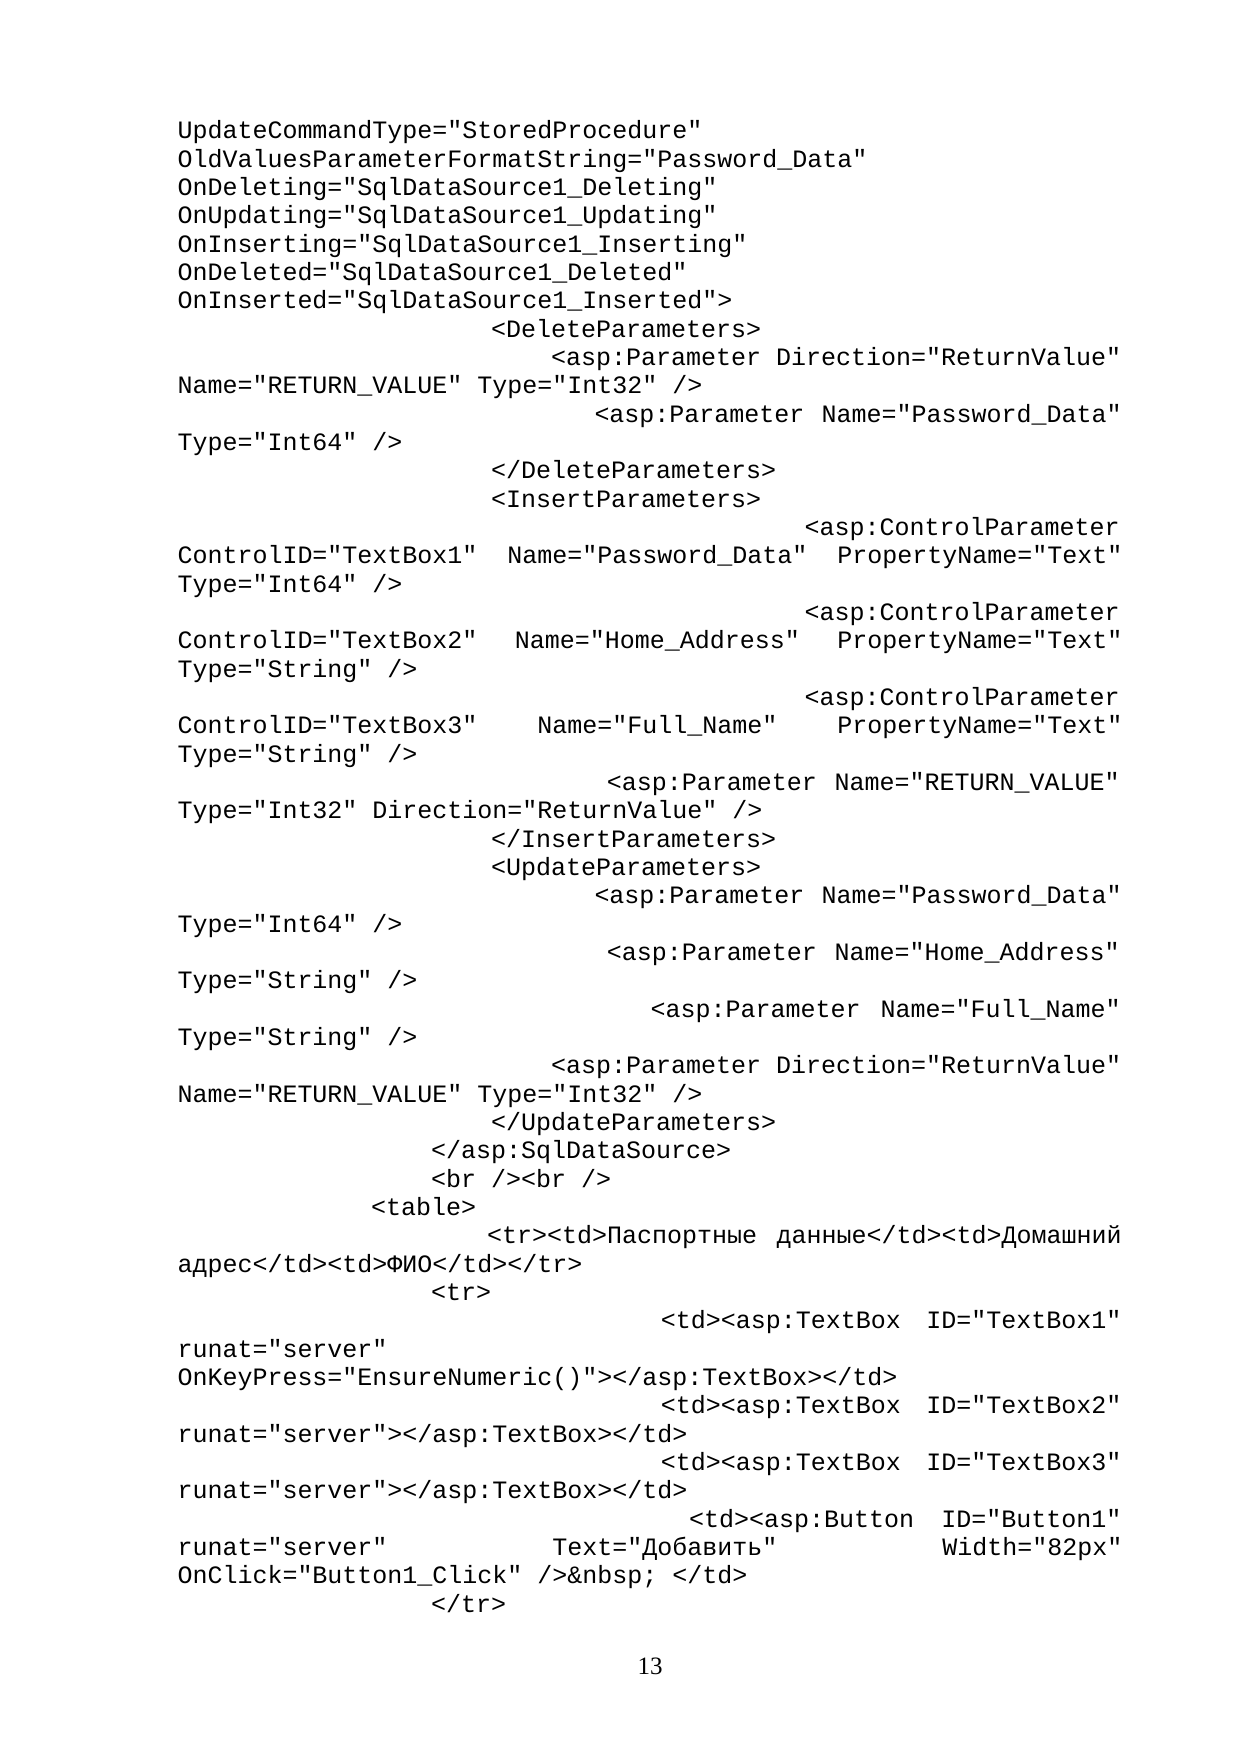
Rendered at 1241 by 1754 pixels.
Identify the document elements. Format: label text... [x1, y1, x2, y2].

text <tr> [177, 1280, 1122, 1308]
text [177, 118, 1122, 316]
text <asp:ControlParameter ControlID="TextBox2" Name="Home_Address" PropertyName="Text" Type="String" /> [177, 600, 1122, 685]
text </InsertParameters> [177, 826, 1122, 855]
text <tr><td>Паспортные данные</td><td>Домашний адрес</td><td>ФИО</td></tr> [177, 1223, 1122, 1280]
text <br /><br /> [177, 1166, 1122, 1195]
text </UpdateParameters> [177, 1110, 1122, 1138]
text <td><asp:TextBox ID="TextBox3" runat="server"></asp:TextBox></td> [177, 1450, 1122, 1506]
text </tr> [177, 1591, 1122, 1620]
text <DeleteParameters> [177, 316, 1122, 345]
text </DeleteParameters> [177, 458, 1122, 486]
text <asp:Parameter Direction="ReturnValue" Name="RETURN_VALUE" Type="Int32" /> [177, 1053, 1122, 1110]
text <td><asp:TextBox ID="TextBox1" runat="server" OnKeyPress="EnsureNumeric()"></asp:TextBox></td> [177, 1308, 1122, 1393]
text <table> [177, 1195, 1122, 1223]
text <asp:Parameter Name="Home_Address" Type="String" /> [177, 940, 1122, 996]
text <InsertParameters> [177, 486, 1122, 515]
text <asp:Parameter Name="RETURN_VALUE" Type="Int32" Direction="ReturnValue" /> [177, 770, 1122, 826]
text </asp:SqlDataSource> [177, 1138, 1122, 1166]
text <td><asp:TextBox ID="TextBox2" runat="server"></asp:TextBox></td> [177, 1393, 1122, 1450]
text <asp:Parameter Name="Password_Data" Type="Int64" /> [177, 883, 1122, 940]
text <asp:ControlParameter ControlID="TextBox3" Name="Full_Name" PropertyName="Text" Type="String" /> [177, 685, 1122, 770]
text <td><asp:Button ID="Button1" runat="server" Text="Добавить" Width="82px" OnClick="Button1_Click" />&nbsp; </td> [177, 1506, 1122, 1591]
text <asp:Parameter Name="Password_Data" Type="Int64" /> [177, 401, 1122, 458]
text <asp:Parameter Name="Full_Name" Type="String" /> [177, 996, 1122, 1053]
text <UpdateParameters> [177, 855, 1122, 883]
text <asp:ControlParameter ControlID="TextBox1" Name="Password_Data" PropertyName="Text" Type="Int64" /> [177, 515, 1122, 600]
text <asp:Parameter Direction="ReturnValue" Name="RETURN_VALUE" Type="Int32" /> [177, 345, 1122, 401]
